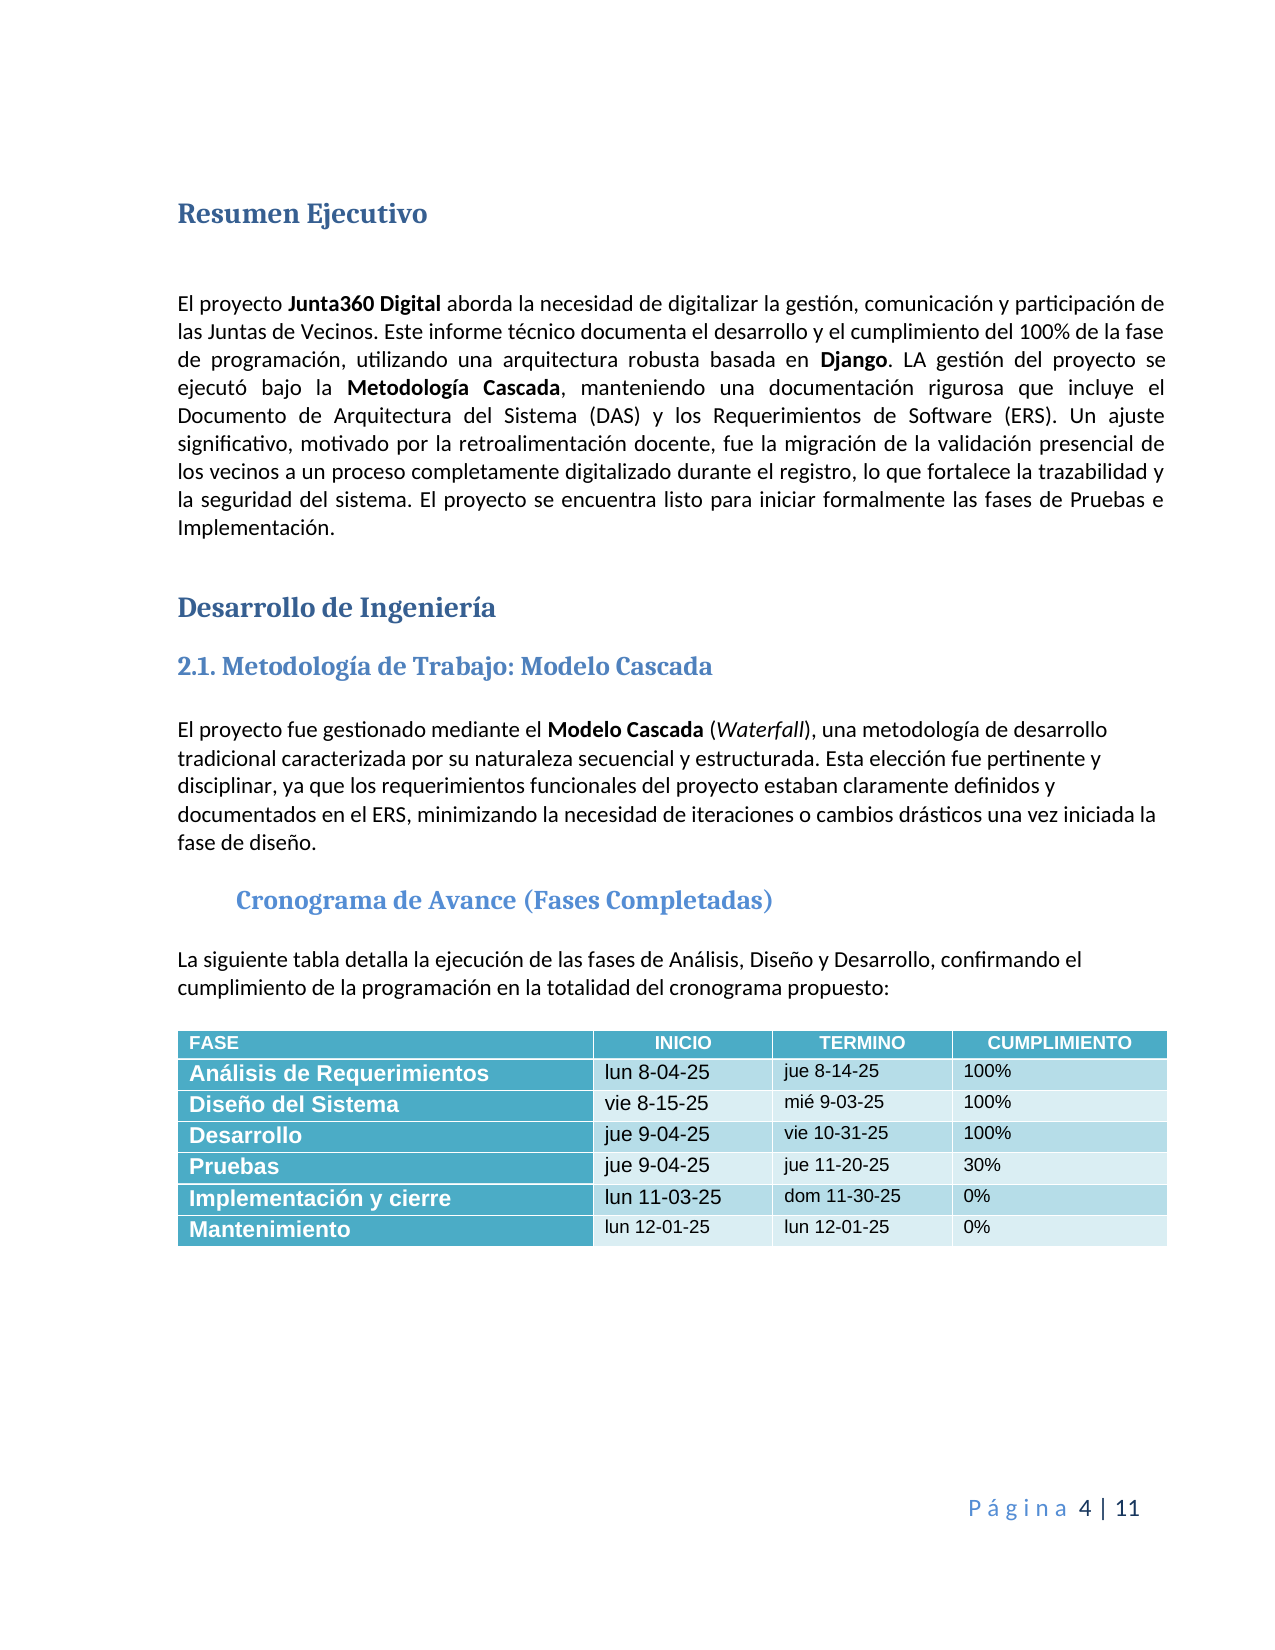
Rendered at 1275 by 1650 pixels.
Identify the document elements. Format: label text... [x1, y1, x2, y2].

table_cell lun 8-04-25 [594, 1060, 772, 1090]
table_header TERMINO [773, 1031, 952, 1058]
table_cell mié 9-03-25 [773, 1091, 952, 1121]
table_cell Mantenimiento [178, 1216, 593, 1246]
table_cell 100% [953, 1122, 1167, 1152]
subtitle Desarrollo de Ingeniería [177, 591, 1167, 625]
table_cell jue 9-04-25 [594, 1153, 772, 1183]
table_cell jue 8-14-25 [773, 1060, 952, 1090]
table_header FASE [178, 1031, 593, 1058]
table_header CUMPLIMIENTO [953, 1031, 1167, 1058]
table_cell 0% [953, 1216, 1167, 1246]
table_cell jue 11-20-25 [773, 1153, 952, 1183]
table_cell dom 11-30-25 [773, 1185, 952, 1215]
subtitle Resumen Ejecutivo [177, 198, 1167, 231]
table_cell Desarrollo [178, 1122, 593, 1152]
subtitle 2.1. Metodología de Trabajo: Modelo Cascada [177, 651, 1167, 682]
table_cell Diseño del Sistema [178, 1091, 593, 1121]
table_cell Implementación y cierre [178, 1185, 593, 1215]
table_cell lun 12-01-25 [773, 1216, 952, 1246]
text El proyecto fue gestionado mediante el Modelo Cascada (Waterfall), una metodología de desarrollo tradicional caracterizada por su naturaleza secuencial y estructurada. Esta elección fue pertinente y disciplinar, ya que los requerimientos funcionales del proyecto estaban claramente definidos y documentados en el ERS, minimizando la necesidad de iteraciones o cambios drásticos una vez iniciada la fase de diseño. [177, 716, 1167, 856]
text El proyecto Junta360 Digital aborda la necesidad de digitalizar la gestión, comunicación y participación de las Juntas de Vecinos. Este informe técnico documenta el desarrollo y el cumplimiento del 100% de la fase de programación, utilizando una arquitectura robusta basada en Django. LA gestión del proyecto se ejecutó bajo la Metodología Cascada, manteniendo una documentación rigurosa que incluye el Documento de Arquitectura del Sistema (DAS) y los Requerimientos de Software (ERS). Un ajuste significativo, motivado por la retroalimentación docente, fue la migración de la validación presencial de los vecinos a un proceso completamente digitalizado durante el registro, lo que fortalece la trazabilidad y la seguridad del sistema. El proyecto se encuentra listo para iniciar formalmente las fases de Pruebas e Implementación. [177, 289, 1167, 541]
table_cell lun 11-03-25 [594, 1185, 772, 1215]
table_cell 0% [953, 1185, 1167, 1215]
table_cell lun 12-01-25 [594, 1216, 772, 1246]
table_cell Pruebas [178, 1153, 593, 1183]
table_cell 100% [953, 1060, 1167, 1090]
table_header INICIO [594, 1031, 772, 1058]
text La siguiente tabla detalla la ejecución de las fases de Análisis, Diseño y Desarrollo, confirmando el cumplimiento de la programación en la totalidad del cronograma propuesto: [177, 945, 1167, 1001]
table_cell Análisis de Requerimientos [178, 1060, 593, 1090]
subtitle Cronograma de Avance (Fases Completadas) [236, 885, 1167, 916]
table_cell 100% [953, 1091, 1167, 1121]
table_cell 30% [953, 1153, 1167, 1183]
table_cell jue 9-04-25 [594, 1122, 772, 1152]
table_cell vie 10-31-25 [773, 1122, 952, 1152]
table_cell vie 8-15-25 [594, 1091, 772, 1121]
